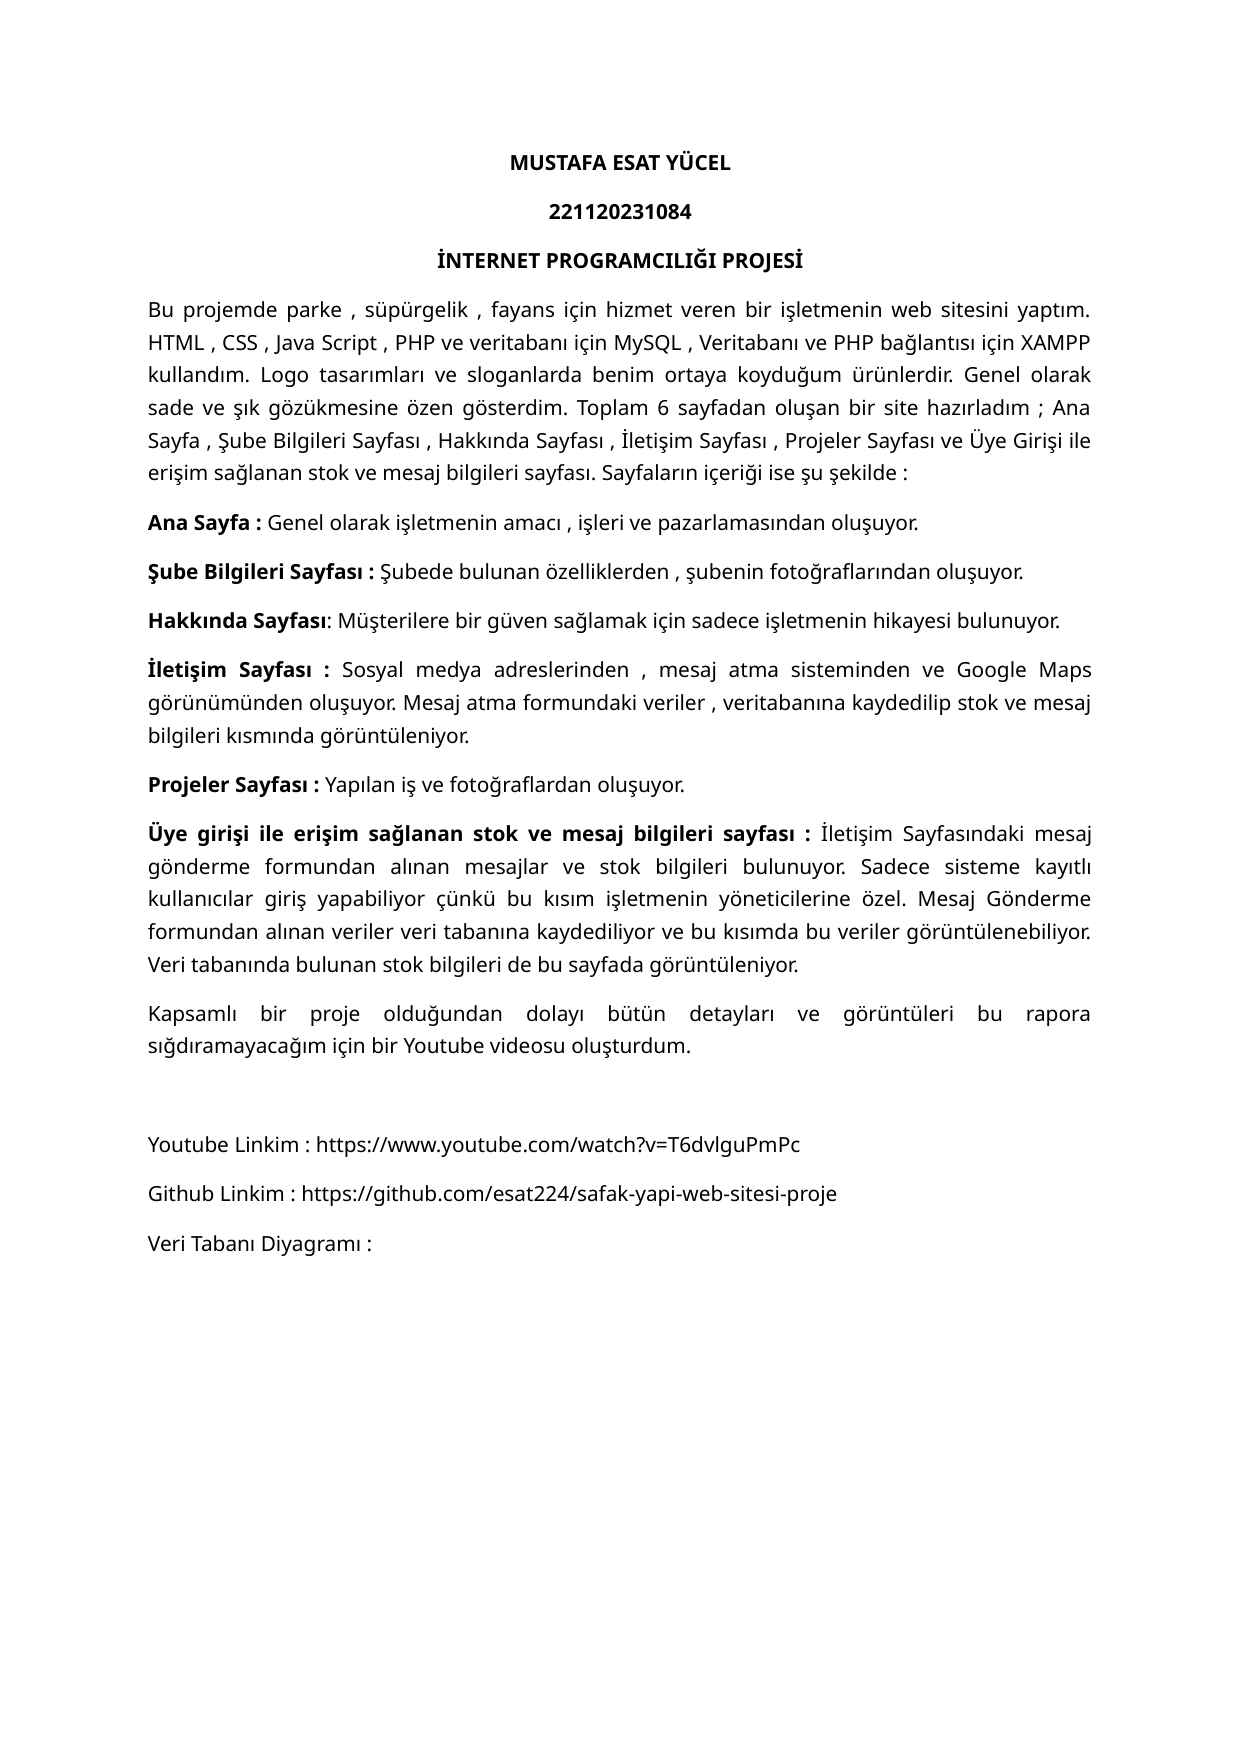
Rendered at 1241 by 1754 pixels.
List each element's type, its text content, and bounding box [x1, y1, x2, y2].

text Üye girişi ile erişim sağlanan stok ve mesaj bilgileri sayfası : İletişim Sayfasındaki mesaj gönderme formundan alınan mesajlar ve stok bilgileri bulunuyor. Sadece sisteme kayıtlı kullanıcılar giriş yapabiliyor çünkü bu kısım işletmenin yöneticilerine özel. Mesaj Gönderme formundan alınan veriler veri tabanına kaydediliyor ve bu kısımda bu veriler görüntülenebiliyor. Veri tabanında bulunan stok bilgileri de bu sayfada görüntüleniyor. [148, 819, 1093, 978]
text Github Linkim : https://github.com/esat224/safak-yapi-web-sitesi-proje [148, 1179, 1093, 1208]
text 221120231084 [148, 197, 1093, 225]
text İNTERNET PROGRAMCILIĞI PROJESİ [148, 246, 1093, 274]
text Ana Sayfa : Genel olarak işletmenin amacı , işleri ve pazarlamasından oluşuyor. [148, 508, 1093, 536]
text Kapsamlı bir proje olduğundan dolayı bütün detayları ve görüntüleri bu rapora sığdıramayacağım için bir Youtube videosu oluşturdum. [148, 999, 1093, 1060]
text İletişim Sayfası : Sosyal medya adreslerinden , mesaj atma sisteminden ve Google Maps görünümünden oluşuyor. Mesaj atma formundaki veriler , veritabanına kaydedilip stok ve mesaj bilgileri kısmında görüntüleniyor. [148, 656, 1093, 749]
text Hakkında Sayfası: Müşterilere bir güven sağlamak için sadece işletmenin hikayesi bulunuyor. [148, 606, 1093, 635]
text Şube Bilgileri Sayfası : Şubede bulunan özelliklerden , şubenin fotoğraflarından oluşuyor. [148, 557, 1093, 585]
text Bu projemde parke , süpürgelik , fayans için hizmet veren bir işletmenin web sitesini yaptım. HTML , CSS , Java Script , PHP ve veritabanı için MySQL , Veritabanı ve PHP bağlantısı için XAMPP kullandım. Logo tasarımları ve sloganlarda benim ortaya koyduğum ürünlerdir. Genel olarak sade ve şık gözükmesine özen gösterdim. Toplam 6 sayfadan oluşan bir site hazırladım ; Ana Sayfa , Şube Bilgileri Sayfası , Hakkında Sayfası , İletişim Sayfası , Projeler Sayfası ve Üye Girişi ile erişim sağlanan stok ve mesaj bilgileri sayfası. Sayfaların içeriği ise şu şekilde : [148, 295, 1093, 487]
text Projeler Sayfası : Yapılan iş ve fotoğraflardan oluşuyor. [148, 770, 1093, 798]
text Youtube Linkim : https://www.youtube.com/watch?v=T6dvlguPmPc [148, 1130, 1093, 1158]
text Veri Tabanı Diyagramı : [148, 1229, 1093, 1257]
text MUSTAFA ESAT YÜCEL [148, 148, 1093, 176]
